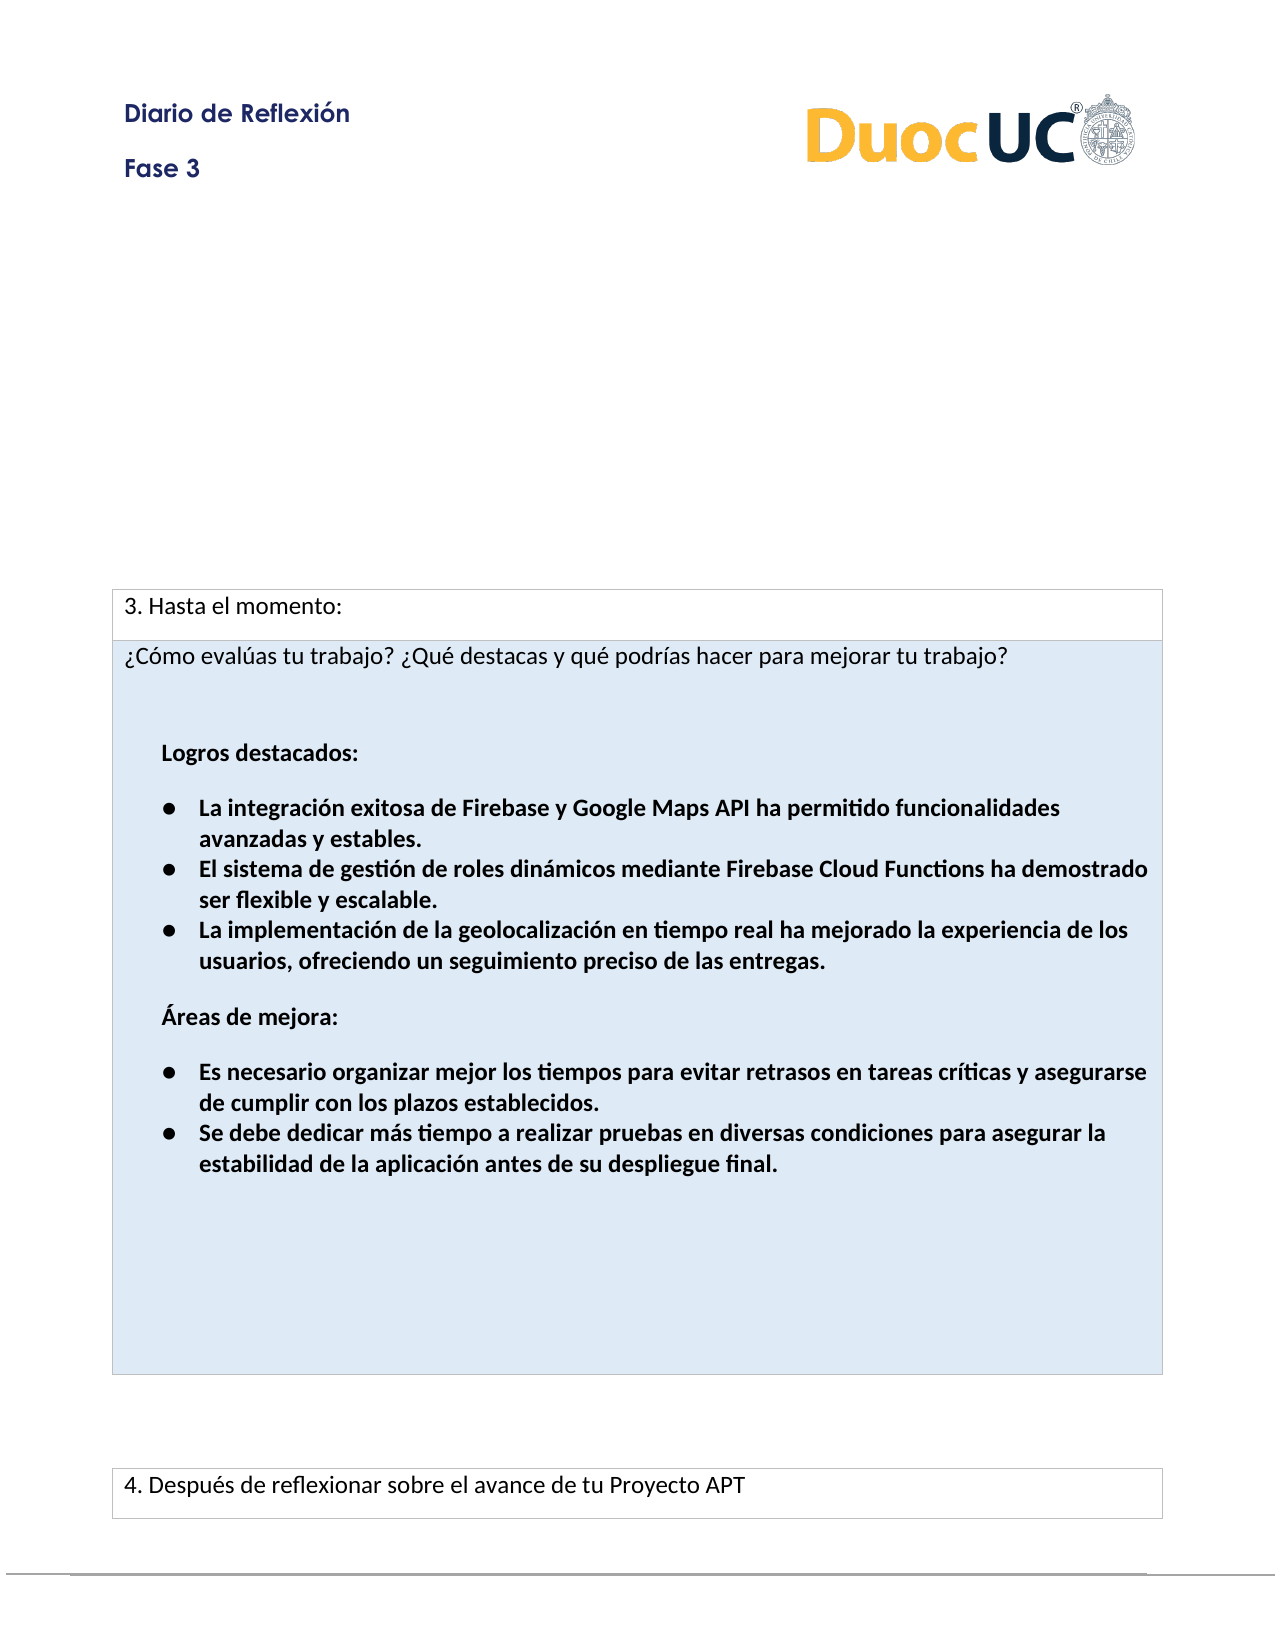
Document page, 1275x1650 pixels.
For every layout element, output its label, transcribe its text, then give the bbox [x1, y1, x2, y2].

table_header 3. Hasta el momento: [113, 590, 1162, 639]
table_header 4. Después de reflexionar sobre el avance de tu Proyecto APT [113, 1469, 1162, 1518]
table_cell ¿Cómo evalúas tu trabajo? ¿Qué destacas y qué podrías hacer para mejorar tu trabajo? Logros destacados: La integración exitosa de Firebase y Google Maps API ha permitido funcionalidades avanzadas y estables. El sistema de gestión de roles dinámicos mediante Firebase Cloud Functions ha demostrado ser flexible y escalable. La implementación de la geolocalización en tiempo real ha mejorado la experiencia de los usuarios, ofreciendo un seguimiento preciso de las entregas. Áreas de mejora: Es necesario organizar mejor los tiempos para evitar retrasos en tareas críticas y asegurarse de cumplir con los plazos establecidos. Se debe dedicar más tiempo a realizar pruebas en diversas condiciones para asegurar la estabilidad de la aplicación antes de su despliegue final. [113, 641, 1162, 1374]
picture [807, 94, 1135, 165]
